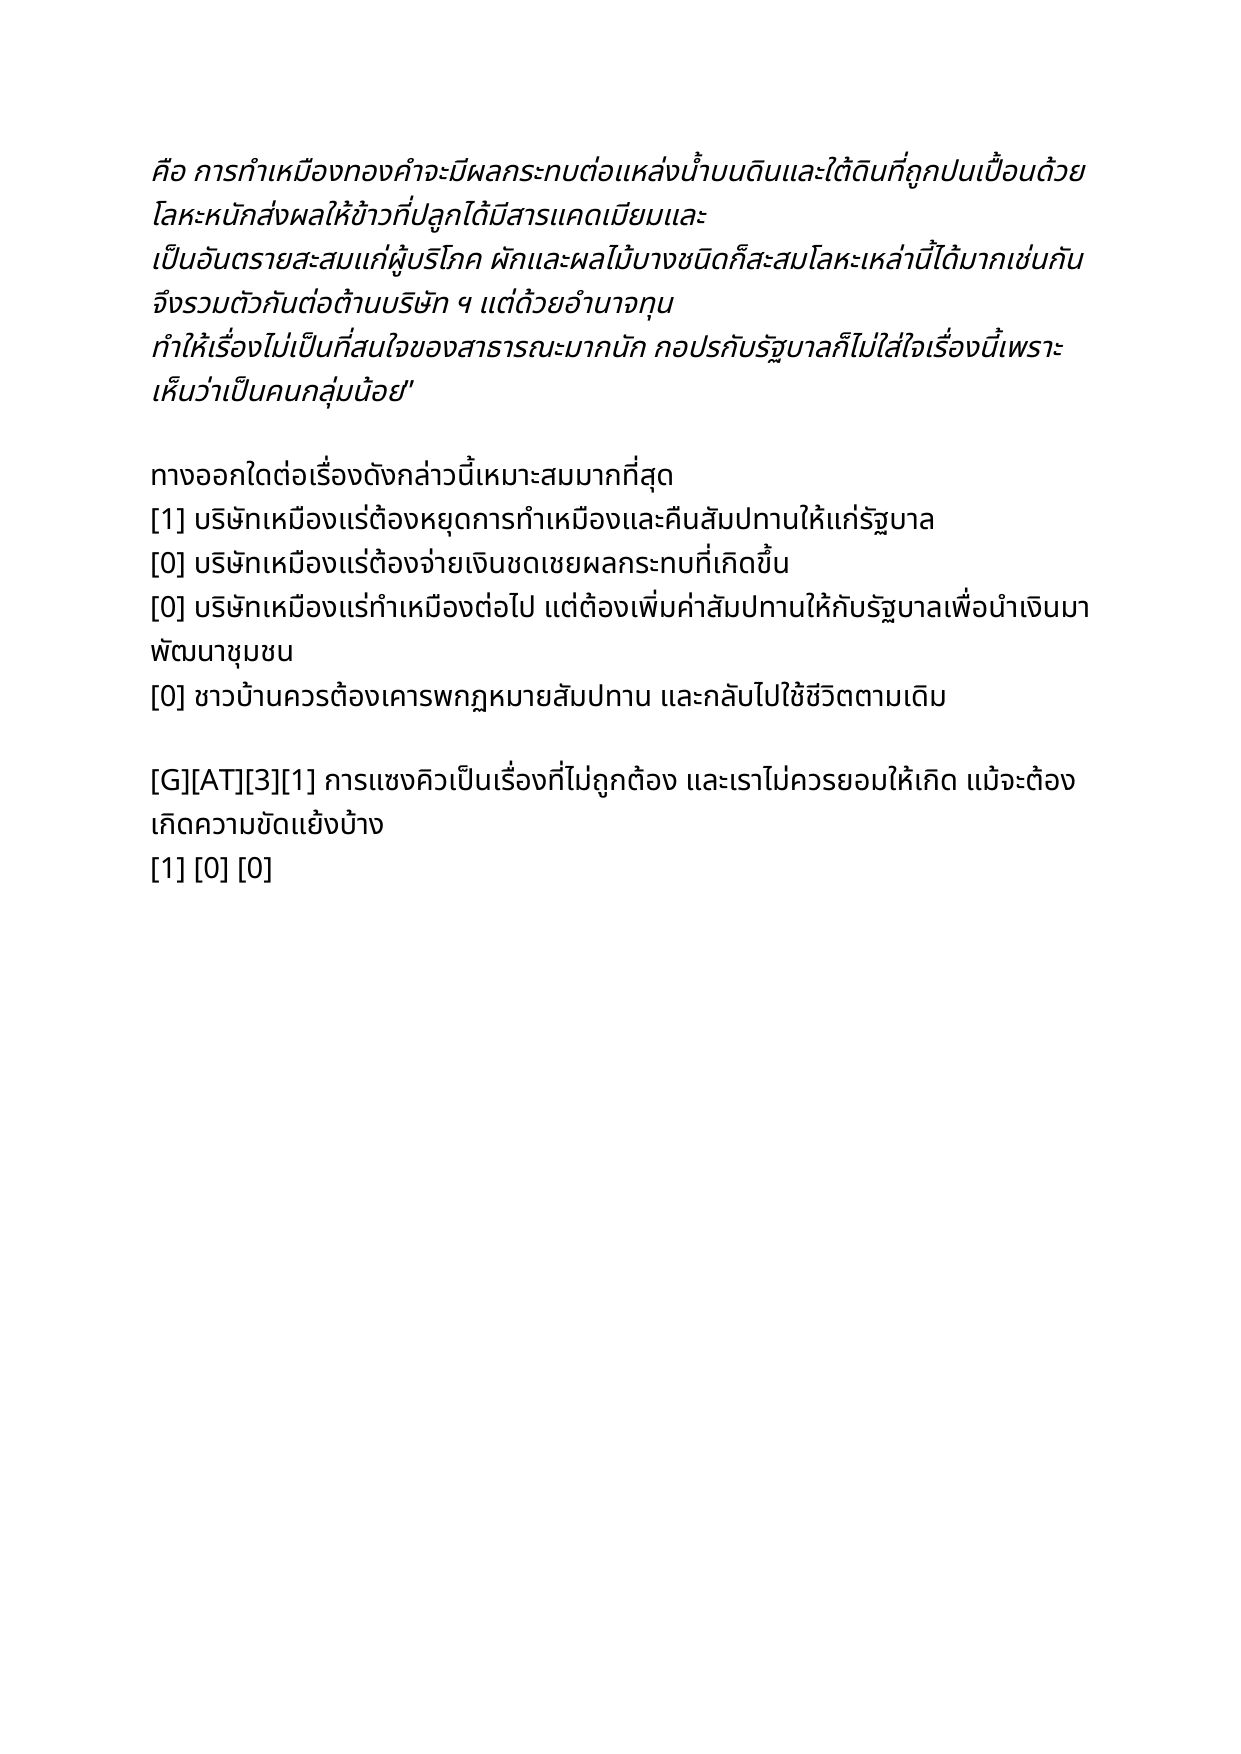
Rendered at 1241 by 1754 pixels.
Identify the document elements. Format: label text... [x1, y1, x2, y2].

text คือ การทำเหมืองทองคำจะมีผลกระทบต่อแหล่งน้ำบนดินและใต้ดินที่ถูกปนเปื้อนด้วยโลหะหนักส่งผลให้ข้าวที่ปลูกได้มีสารแคดเมียมและ [150, 150, 1090, 238]
text [0] บริษัทเหมืองแร่ต้องจ่ายเงินชดเชยผลกระทบที่เกิดขึ้น [150, 542, 1090, 587]
text [1] บริษัทเหมืองแร่ต้องหยุดการทำเหมืองและคืนสัมปทานให้แก่รัฐบาล [150, 498, 1090, 542]
text ทางออกใดต่อเรื่องดังกล่าวนี้เหมาะสมมากที่สุด [150, 454, 1090, 498]
text [0] ชาวบ้านควรต้องเคารพกฏหมายสัมปทาน และกลับไปใช้ชีวิตตามเดิม [150, 675, 1090, 719]
text เป็นอันตรายสะสมแก่ผู้บริโภค ผักและผลไม้บางชนิดก็สะสมโลหะเหล่านี้ได้มากเช่นกัน จึงรวมตัวกันต่อต้านบริษัท ฯ แต่ด้วยอำนาจทุน [150, 238, 1090, 326]
text [G][AT][3][1] การแซงคิวเป็นเรื่องที่ไม่ถูกต้อง และเราไม่ควรยอมให้เกิด แม้จะต้องเกิดความขัดแย้งบ้าง [150, 759, 1090, 847]
text ทำให้เรื่องไม่เป็นที่สนใจของสาธารณะมากนัก กอปรกับรัฐบาลก็ไม่ใส่ใจเรื่องนี้เพราะเห็นว่าเป็นคนกลุ่มน้อย” [150, 326, 1090, 414]
text [1] [0] [0] [150, 847, 1090, 887]
text [0] บริษัทเหมืองแร่ทำเหมืองต่อไป แต่ต้องเพิ่มค่าสัมปทานให้กับรัฐบาลเพื่อนำเงินมาพัฒนาชุมชน [150, 587, 1090, 675]
